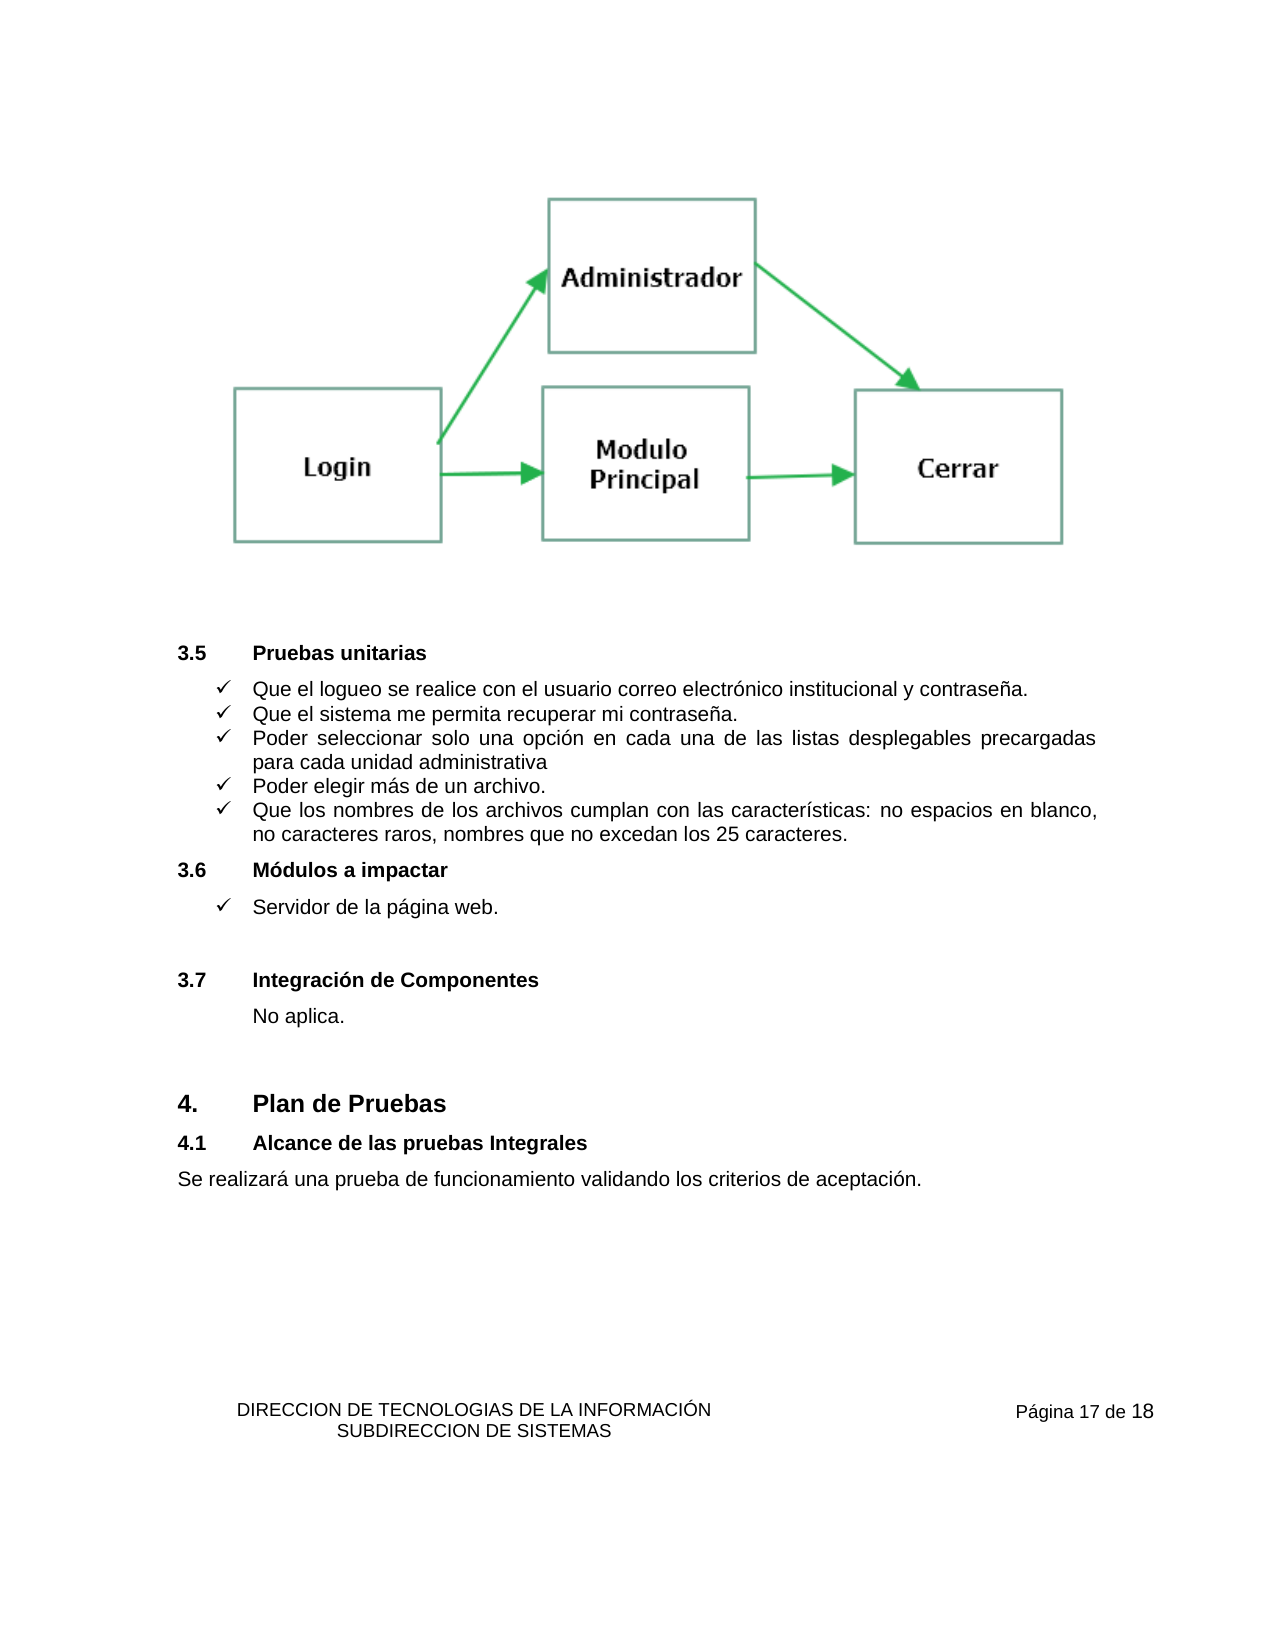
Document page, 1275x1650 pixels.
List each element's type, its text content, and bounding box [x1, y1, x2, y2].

subtitle Alcance de las pruebas Integrales [177, 1131, 1098, 1154]
list Servidor de la página web. [215, 894, 1098, 918]
list Poder elegir más de un archivo. [215, 773, 1098, 797]
list Que el logueo se realice con el usuario correo electrónico institucional y contraseña. [215, 677, 1098, 701]
subtitle Plan de Pruebas [177, 1089, 1098, 1118]
text Se realizará una prueba de funcionamiento validando los criterios de aceptación. [177, 1167, 1098, 1191]
subtitle Pruebas unitarias [177, 641, 1098, 665]
text No aplica. [252, 1004, 1098, 1028]
list Poder seleccionar solo una opción en cada una de las listas desplegables precargadas para cada unidad administrativa [215, 725, 1098, 773]
list Que los nombres de los archivos cumplan con las características: no espacios en blanco, no caracteres raros, nombres que no excedan los 25 caracteres. [215, 797, 1098, 846]
subtitle Módulos a impactar [177, 858, 1098, 882]
subtitle Integración de Componentes [177, 967, 1098, 991]
list Que el sistema me permita recuperar mi contraseña. [215, 701, 1098, 725]
